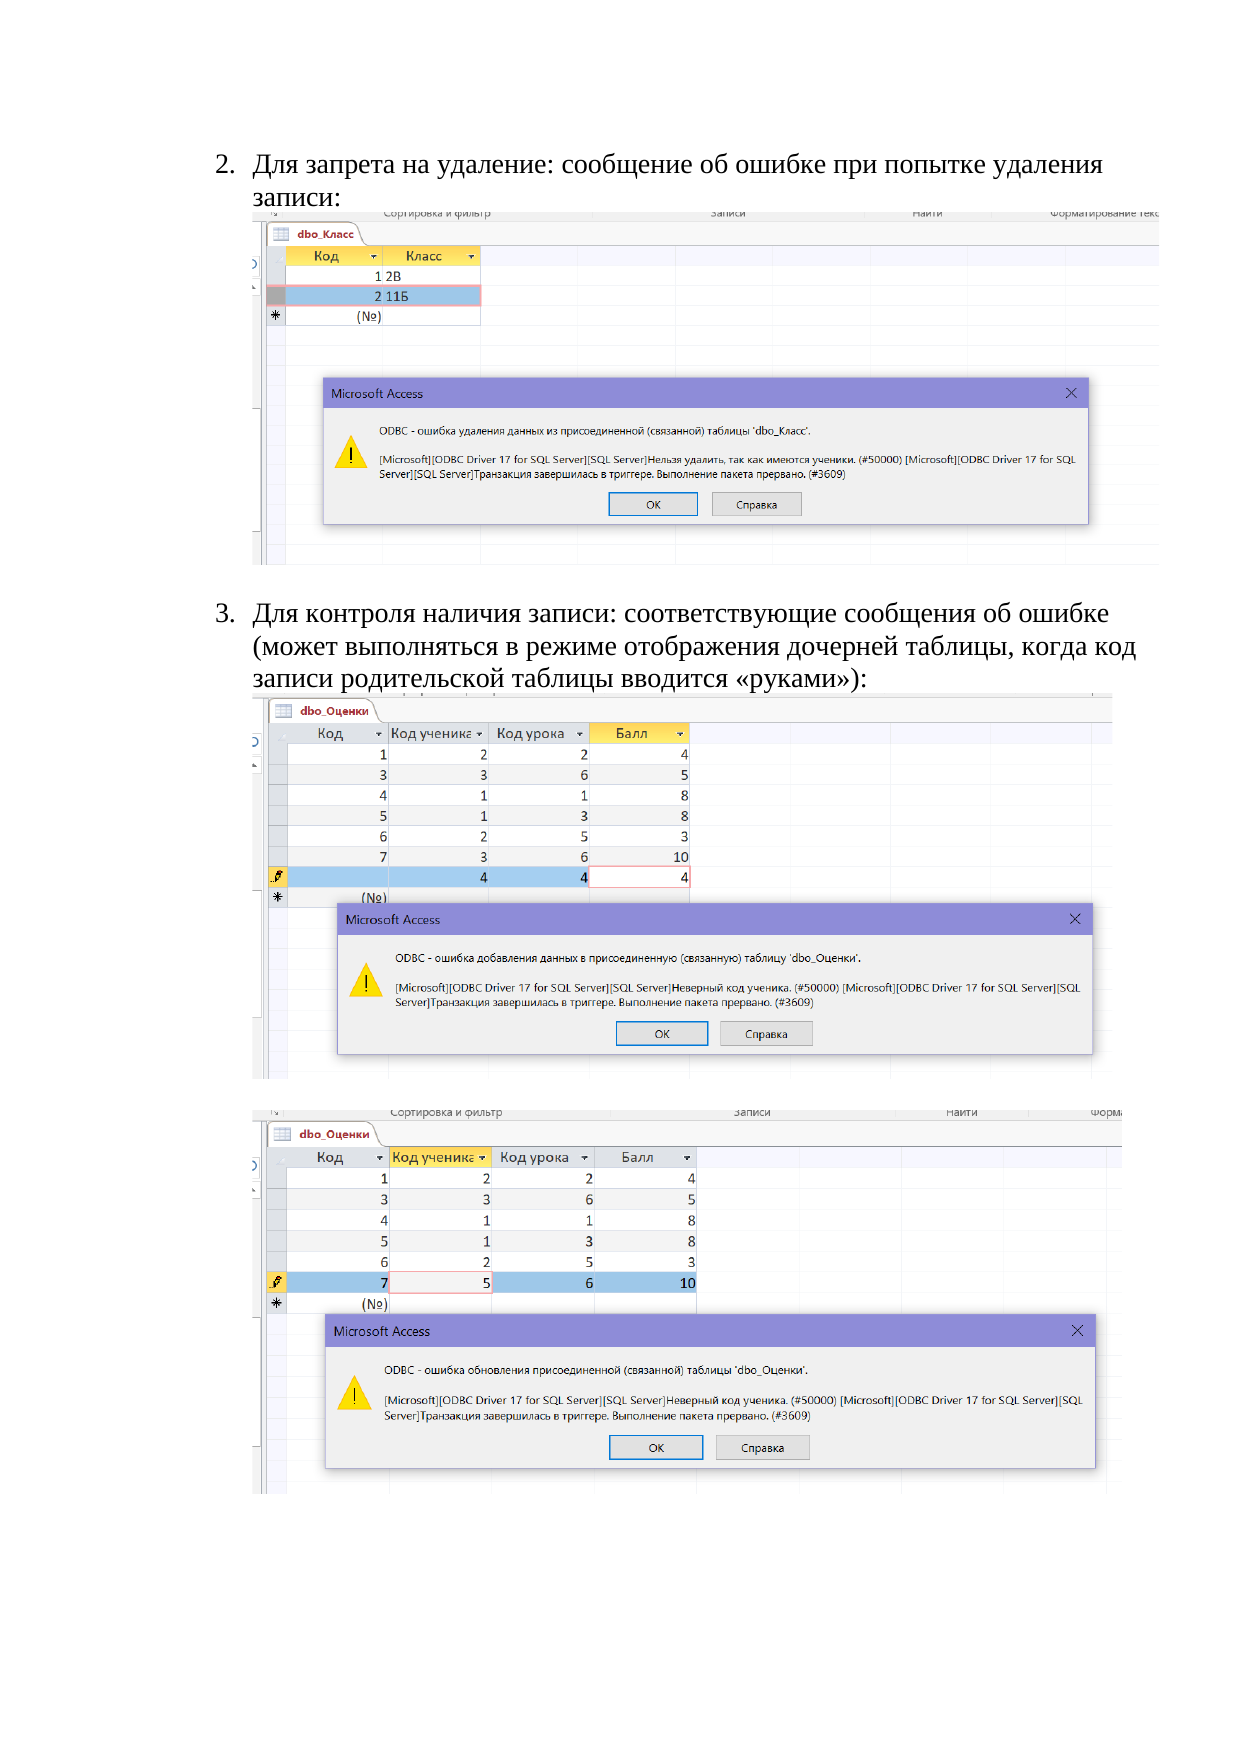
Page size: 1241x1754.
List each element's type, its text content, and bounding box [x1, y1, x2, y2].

picture [252, 693, 1113, 1079]
picture [252, 1110, 1122, 1494]
list Для запрета на удаление: сообщение об ошибке при попытке удаления записи: [215, 147, 1152, 212]
picture [252, 212, 1160, 565]
list Для контроля наличия записи: соответствующие сообщения об ошибке (может выполняться в режиме отображения дочерней таблицы, когда код записи родительской таблицы вводится «руками»): [215, 597, 1152, 694]
